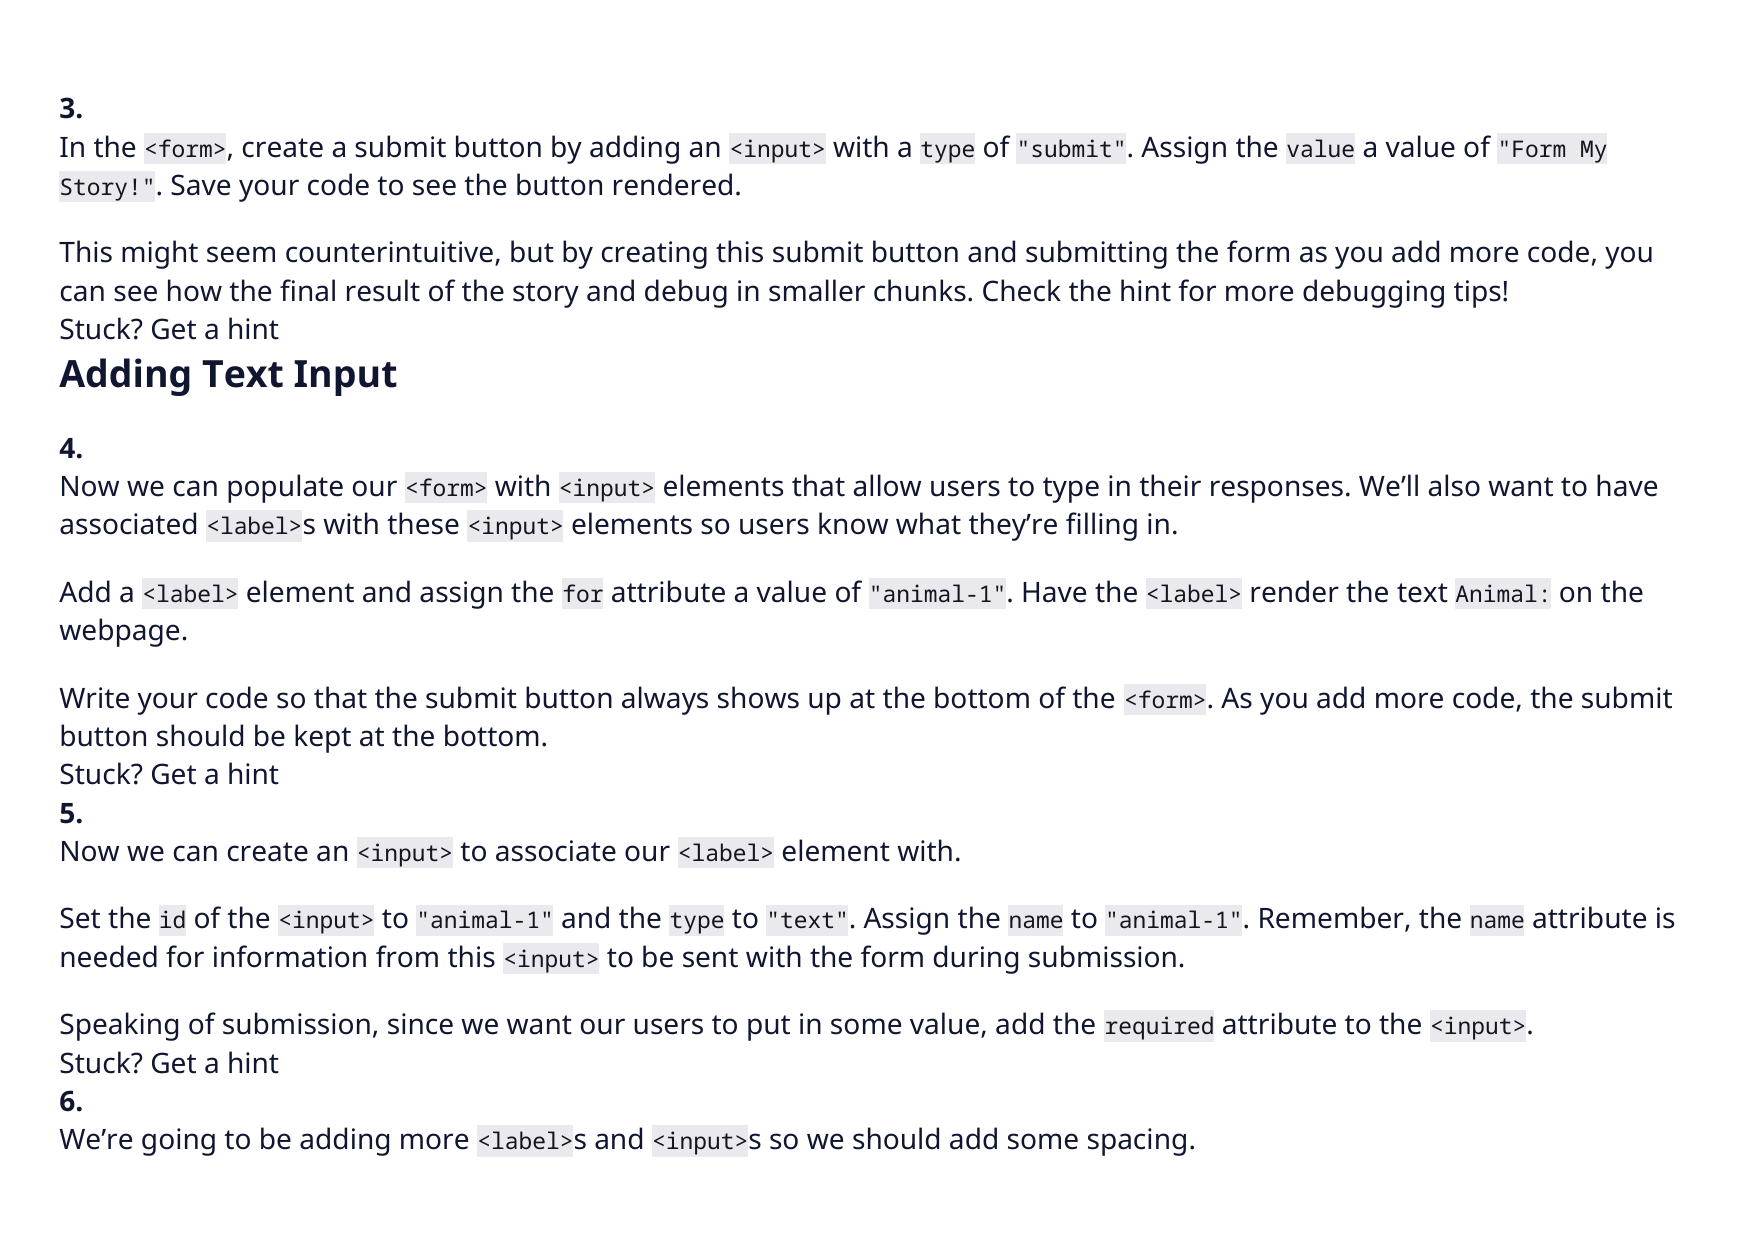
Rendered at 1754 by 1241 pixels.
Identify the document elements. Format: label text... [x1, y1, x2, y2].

text 4. [59, 428, 1695, 466]
text Stuck? Get a hint [59, 1043, 1695, 1081]
text 5. [59, 793, 1695, 831]
text Now we can create an <input> to associate our <label> element with. [59, 831, 1695, 870]
text This might seem counterintuitive, but by creating this submit button and submitting the form as you add more code, you can see how the final result of the story and debug in smaller chunks. Check the hint for more debugging tips! [59, 233, 1695, 309]
text Set the id of the <input> to "animal-1" and the type to "text". Assign the name to "animal-1". Remember, the name attribute is needed for information from this <input> to be sent with the form during submission. [59, 899, 1695, 976]
text 3. [59, 89, 1695, 127]
text Write your code so that the submit button always shows up at the bottom of the <form>. As you add more code, the submit button should be kept at the bottom. [59, 678, 1695, 755]
text 6. [59, 1081, 1695, 1120]
text Speaking of submission, since we want our users to put in some value, add the required attribute to the <input>. [59, 1005, 1695, 1043]
text Now we can populate our <form> with <input> elements that allow users to type in their responses. We’ll also want to have associated <label>s with these <input> elements so users know what they’re filling in. [59, 466, 1695, 543]
text Adding Text Input [59, 348, 1695, 399]
text Stuck? Get a hint [59, 309, 1695, 348]
text Stuck? Get a hint [59, 755, 1695, 793]
text In the <form>, create a submit button by adding an <input> with a type of "submit". Assign the value a value of "Form My Story!". Save your code to see the button rendered. [59, 127, 1695, 204]
text Add a <label> element and assign the for attribute a value of "animal-1". Have the <label> render the text Animal: on the webpage. [59, 572, 1695, 649]
text We’re going to be adding more <label>s and <input>s so we should add some spacing. [59, 1120, 1695, 1158]
